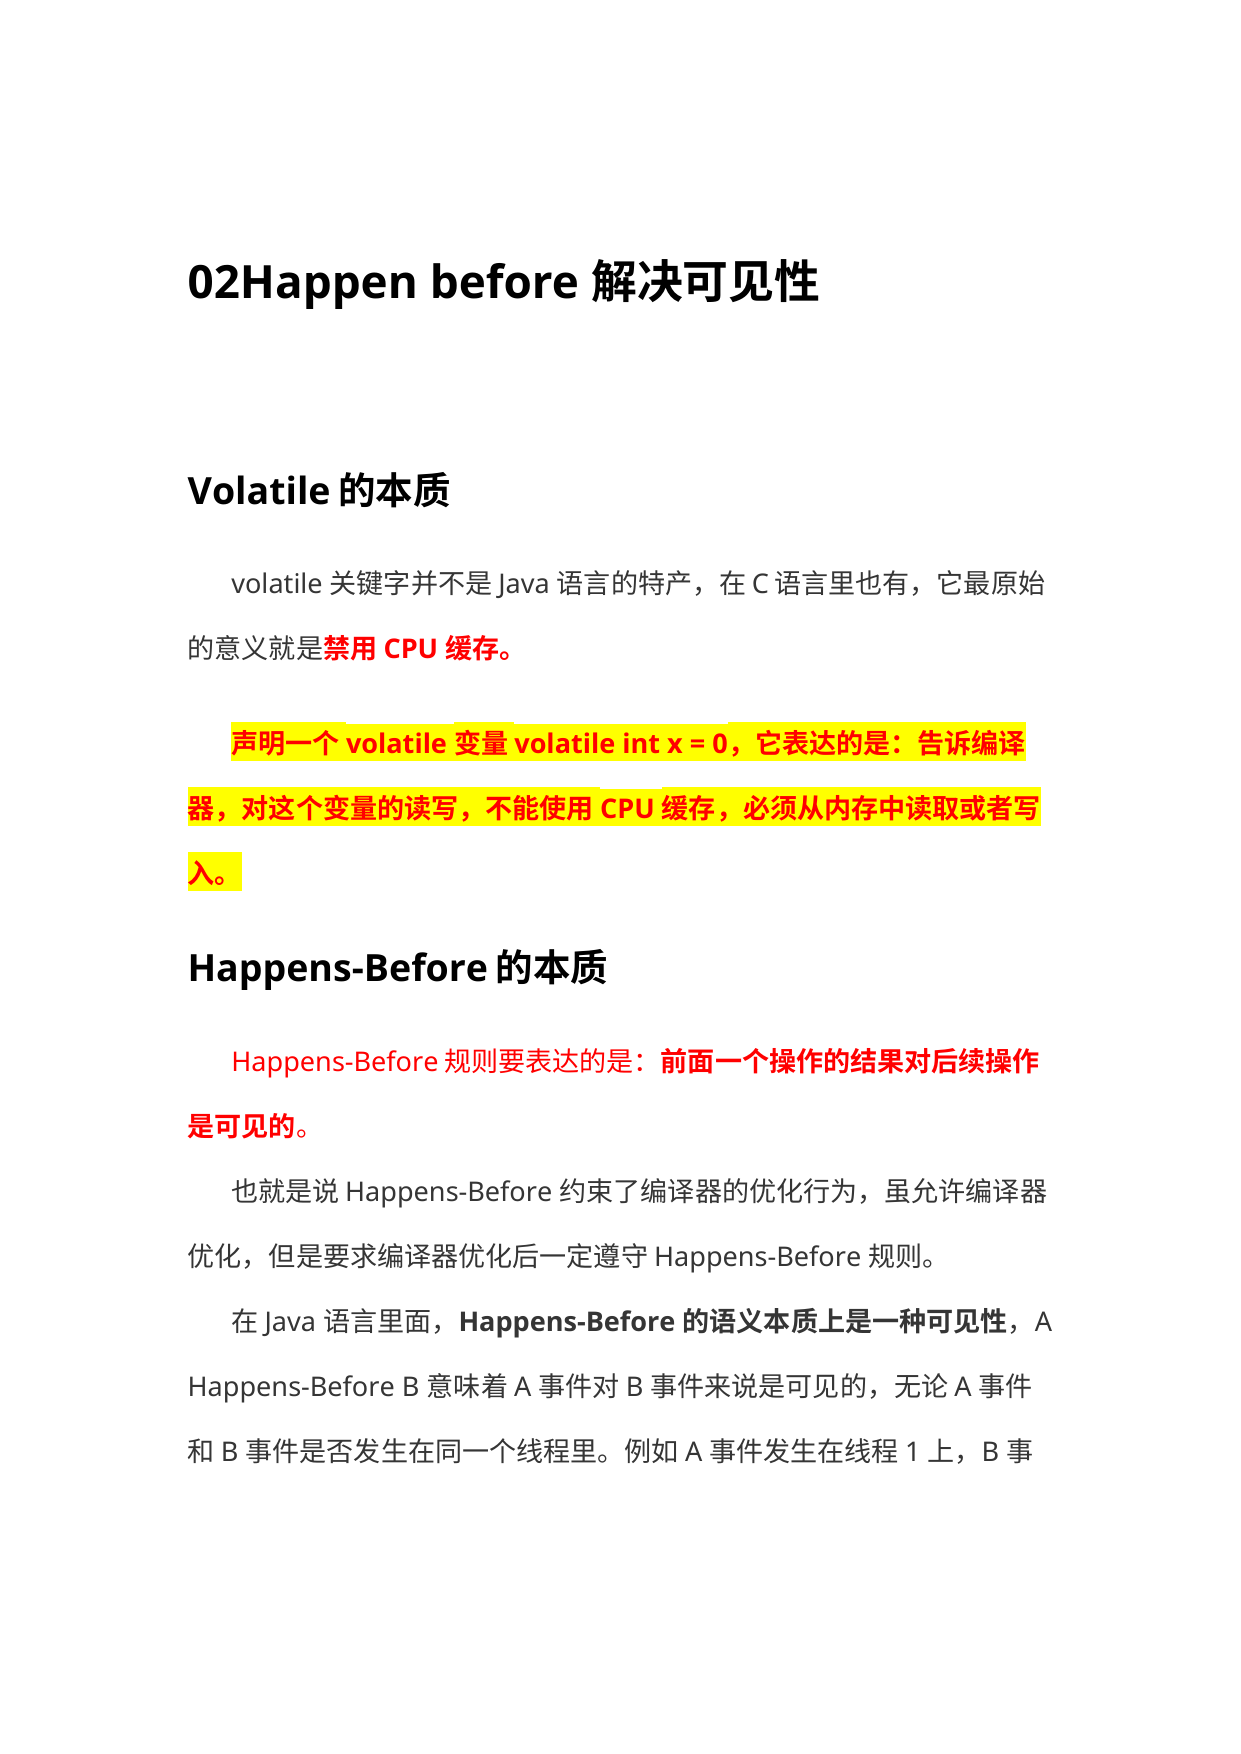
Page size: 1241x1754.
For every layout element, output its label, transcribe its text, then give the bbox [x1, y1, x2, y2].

subtitle Happens-Before的本质 [187, 933, 1053, 998]
text volatile 关键字并不是 Java 语言的特产，在C语言里也有，它最原始的意义就是禁用 CPU 缓存。 [187, 550, 1053, 680]
subtitle Volatile的本质 [187, 456, 1053, 521]
subtitle 02Happen before 解决可见性 [187, 230, 1053, 327]
text 也就是说Happens-Before 约束了编译器的优化行为，虽允许编译器优化，但是要求编译器优化后一定遵守 Happens-Before 规则。 [187, 1157, 1053, 1287]
text 声明一个 volatile 变量 volatile int x = 0，它表达的是：告诉编译器，对这个变量的读写，不能使用 CPU 缓存，必须从内存中读取或者写入。 [187, 709, 1053, 904]
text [187, 1287, 1053, 1482]
text Happens-Before规则要表达的是：前面一个操作的结果对后续操作是可见的。 [187, 1027, 1053, 1157]
